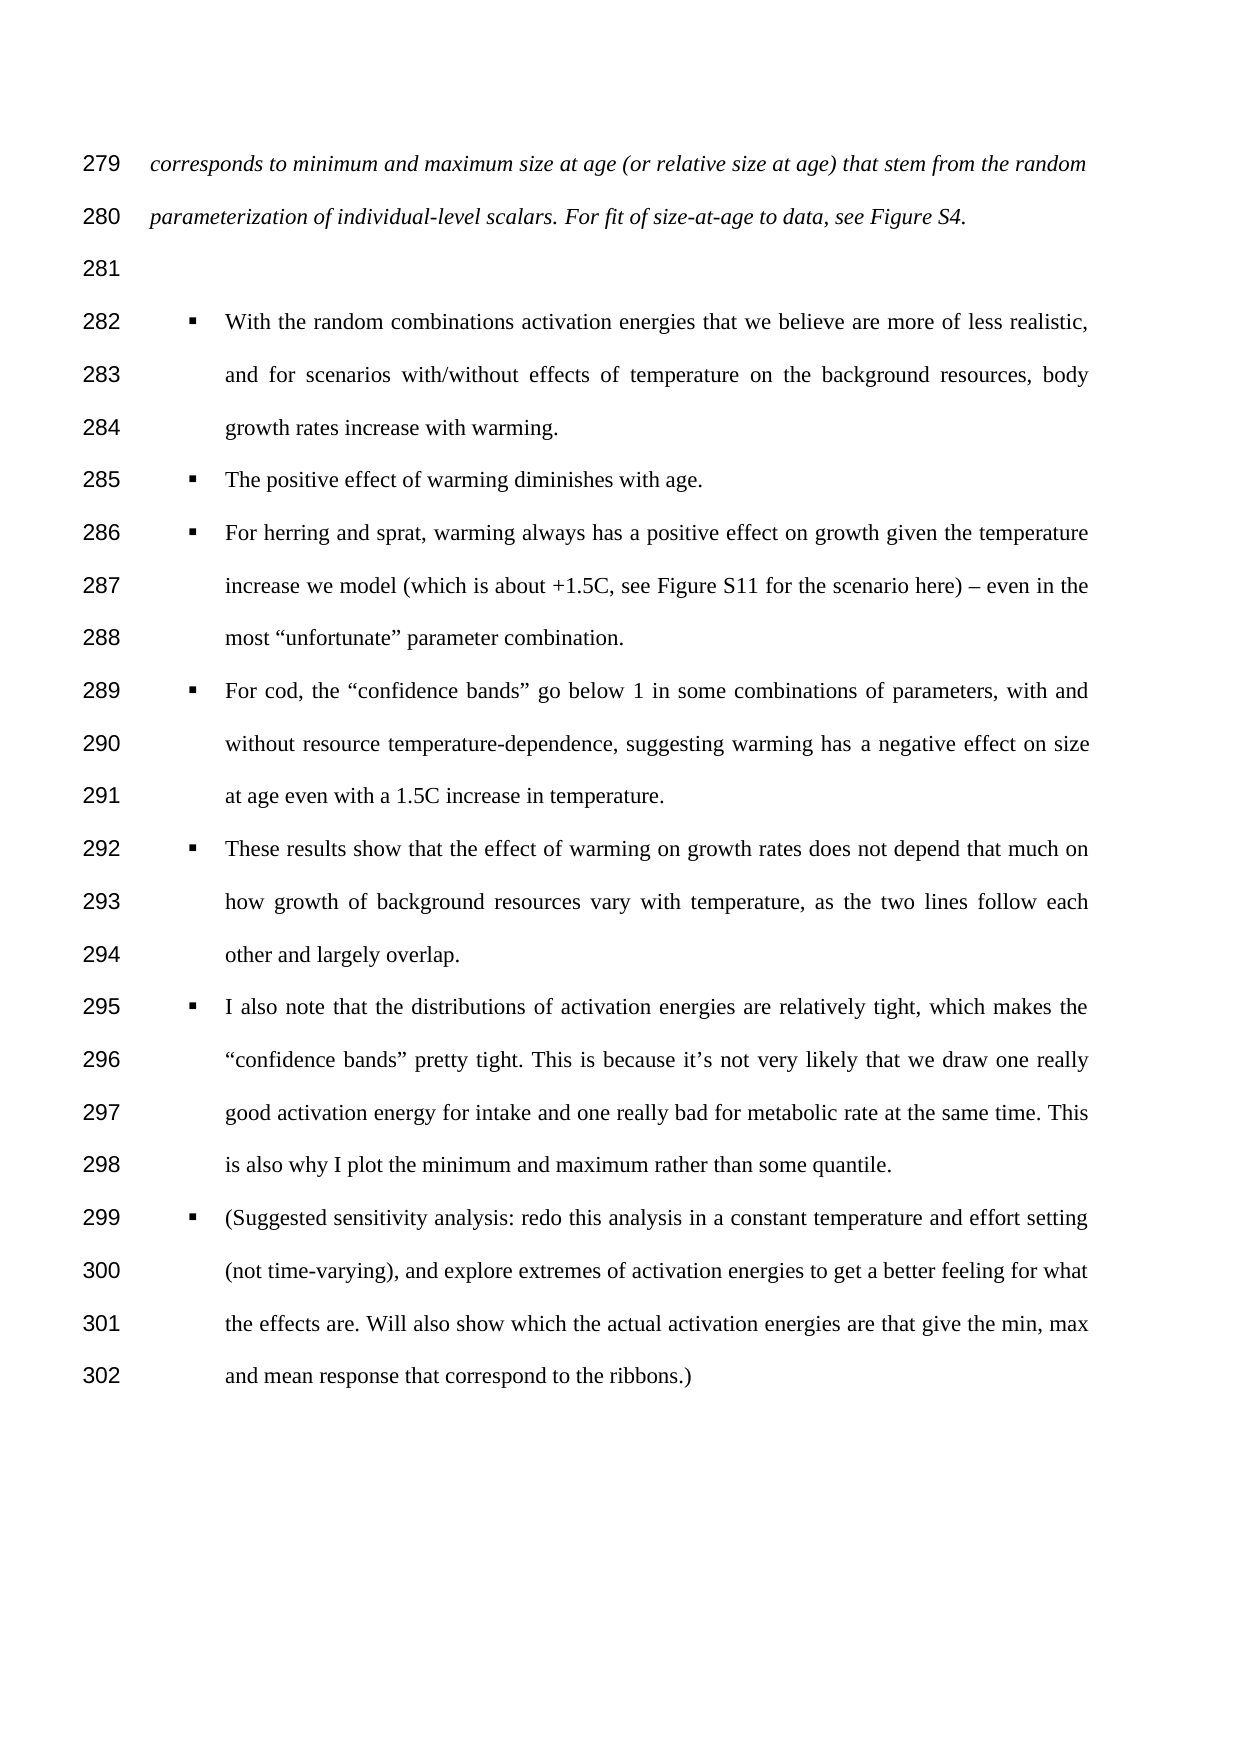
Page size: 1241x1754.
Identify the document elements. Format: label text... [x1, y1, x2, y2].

list For cod, the “confidence bands” go below 1 in some combinations of parameters, with and without resource temperature-dependence, suggesting warming has a negative effect on size at age even with a 1.5C increase in temperature. [187, 677, 1090, 809]
list For herring and sprat, warming always has a positive effect on growth given the temperature increase we model (which is about +1.5C, see Figure S11 for the scenario here) – even in the most “unfortunate” parameter combination. [187, 519, 1090, 651]
list With the random combinations activation energies that we believe are more of less realistic, and for scenarios with/without effects of temperature on the background resources, body growth rates increase with warming. [187, 308, 1090, 440]
list I also note that the distributions of activation energies are relatively tight, which makes the “confidence bands” pretty tight. This is because it’s not very likely that we draw one really good activation energy for intake and one really bad for metabolic rate at the same time. This is also why I plot the minimum and maximum rather than some quantile. [187, 993, 1090, 1178]
list The positive effect of warming diminishes with age. [187, 466, 1090, 493]
list These results show that the effect of warming on growth rates does not depend that much on how growth of background resources vary with temperature, as the two lines follow each other and largely overlap. [187, 835, 1090, 967]
list (Suggested sensitivity analysis: redo this analysis in a constant temperature and effort setting (not time-varying), and explore extremes of activation energies to get a better feeling for what the effects are. Will also show which the actual activation energies are that give the min, max and mean response that correspond to the ribbons.) [187, 1204, 1090, 1389]
